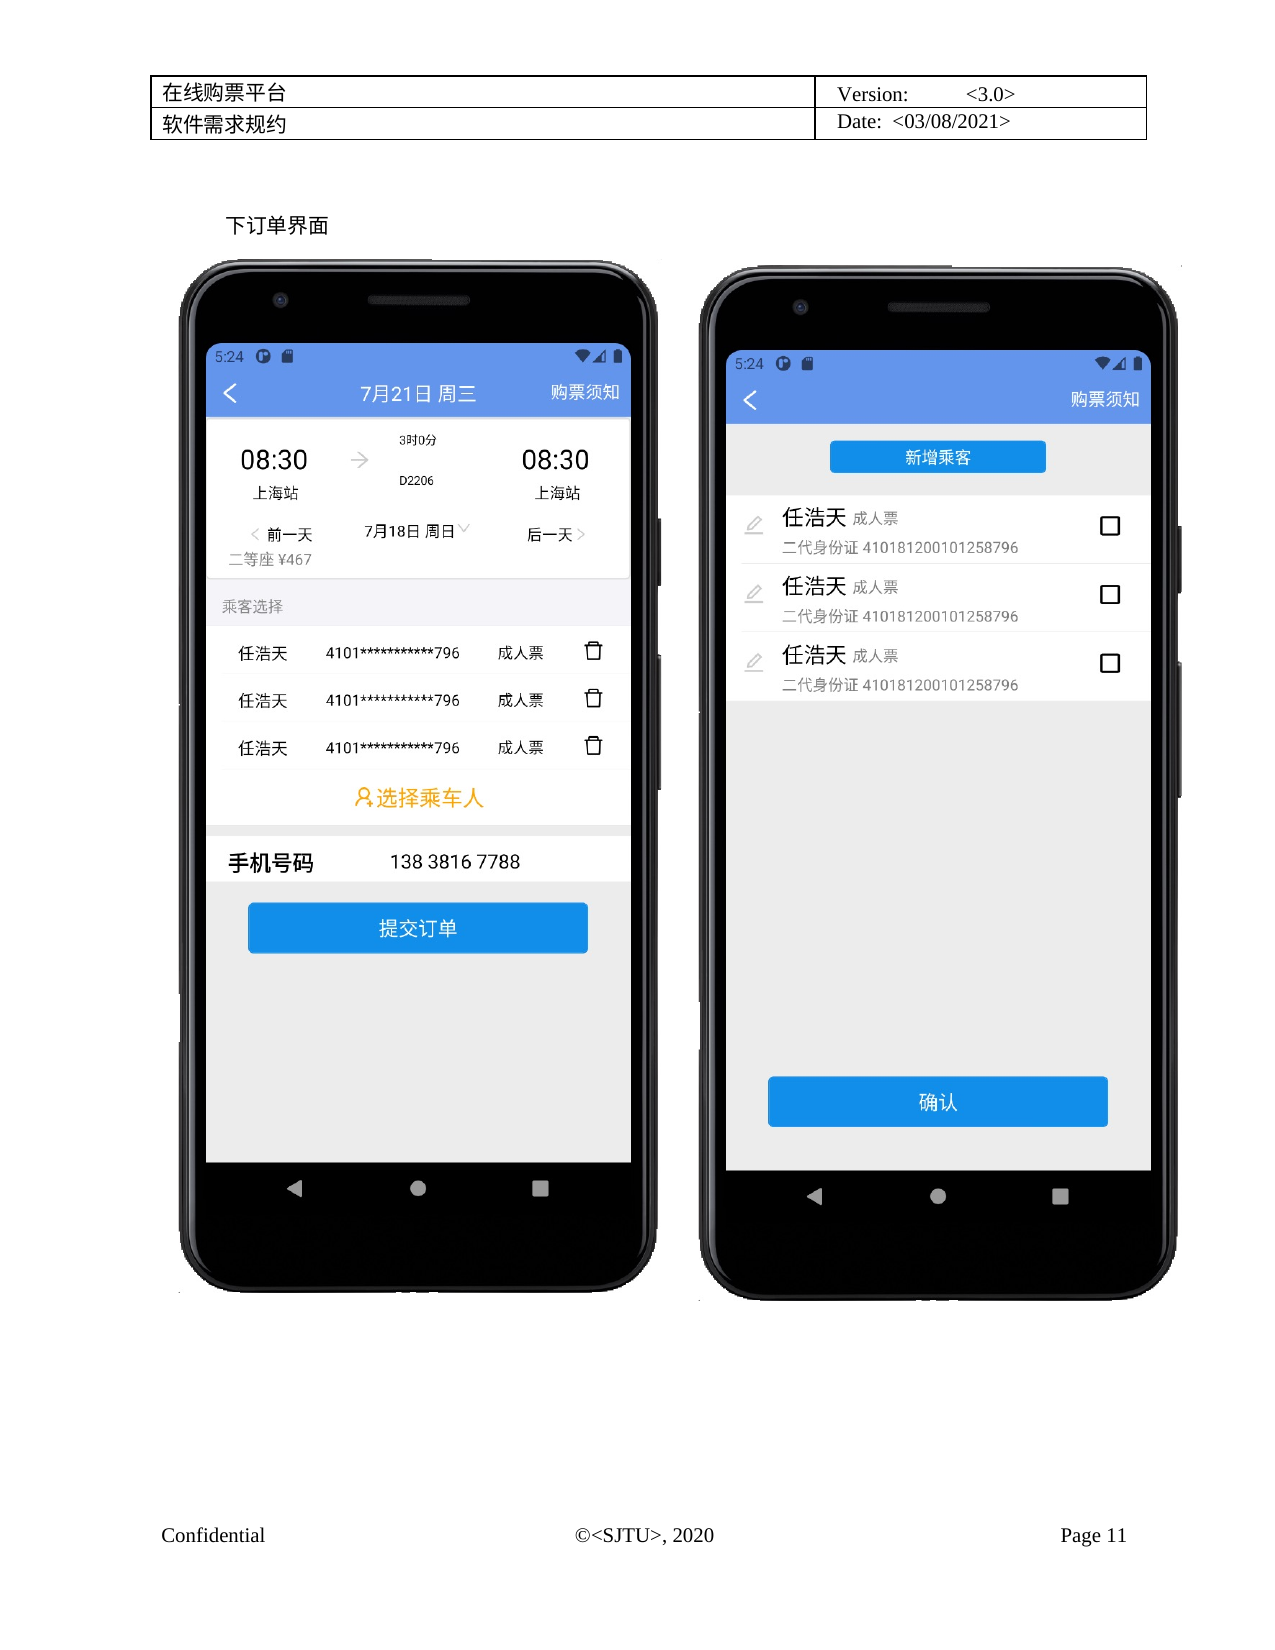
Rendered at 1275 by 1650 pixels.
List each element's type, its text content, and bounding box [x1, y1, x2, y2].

picture [698, 265, 1182, 1301]
picture [178, 259, 662, 1293]
text 下订单界面 [225, 209, 1125, 240]
